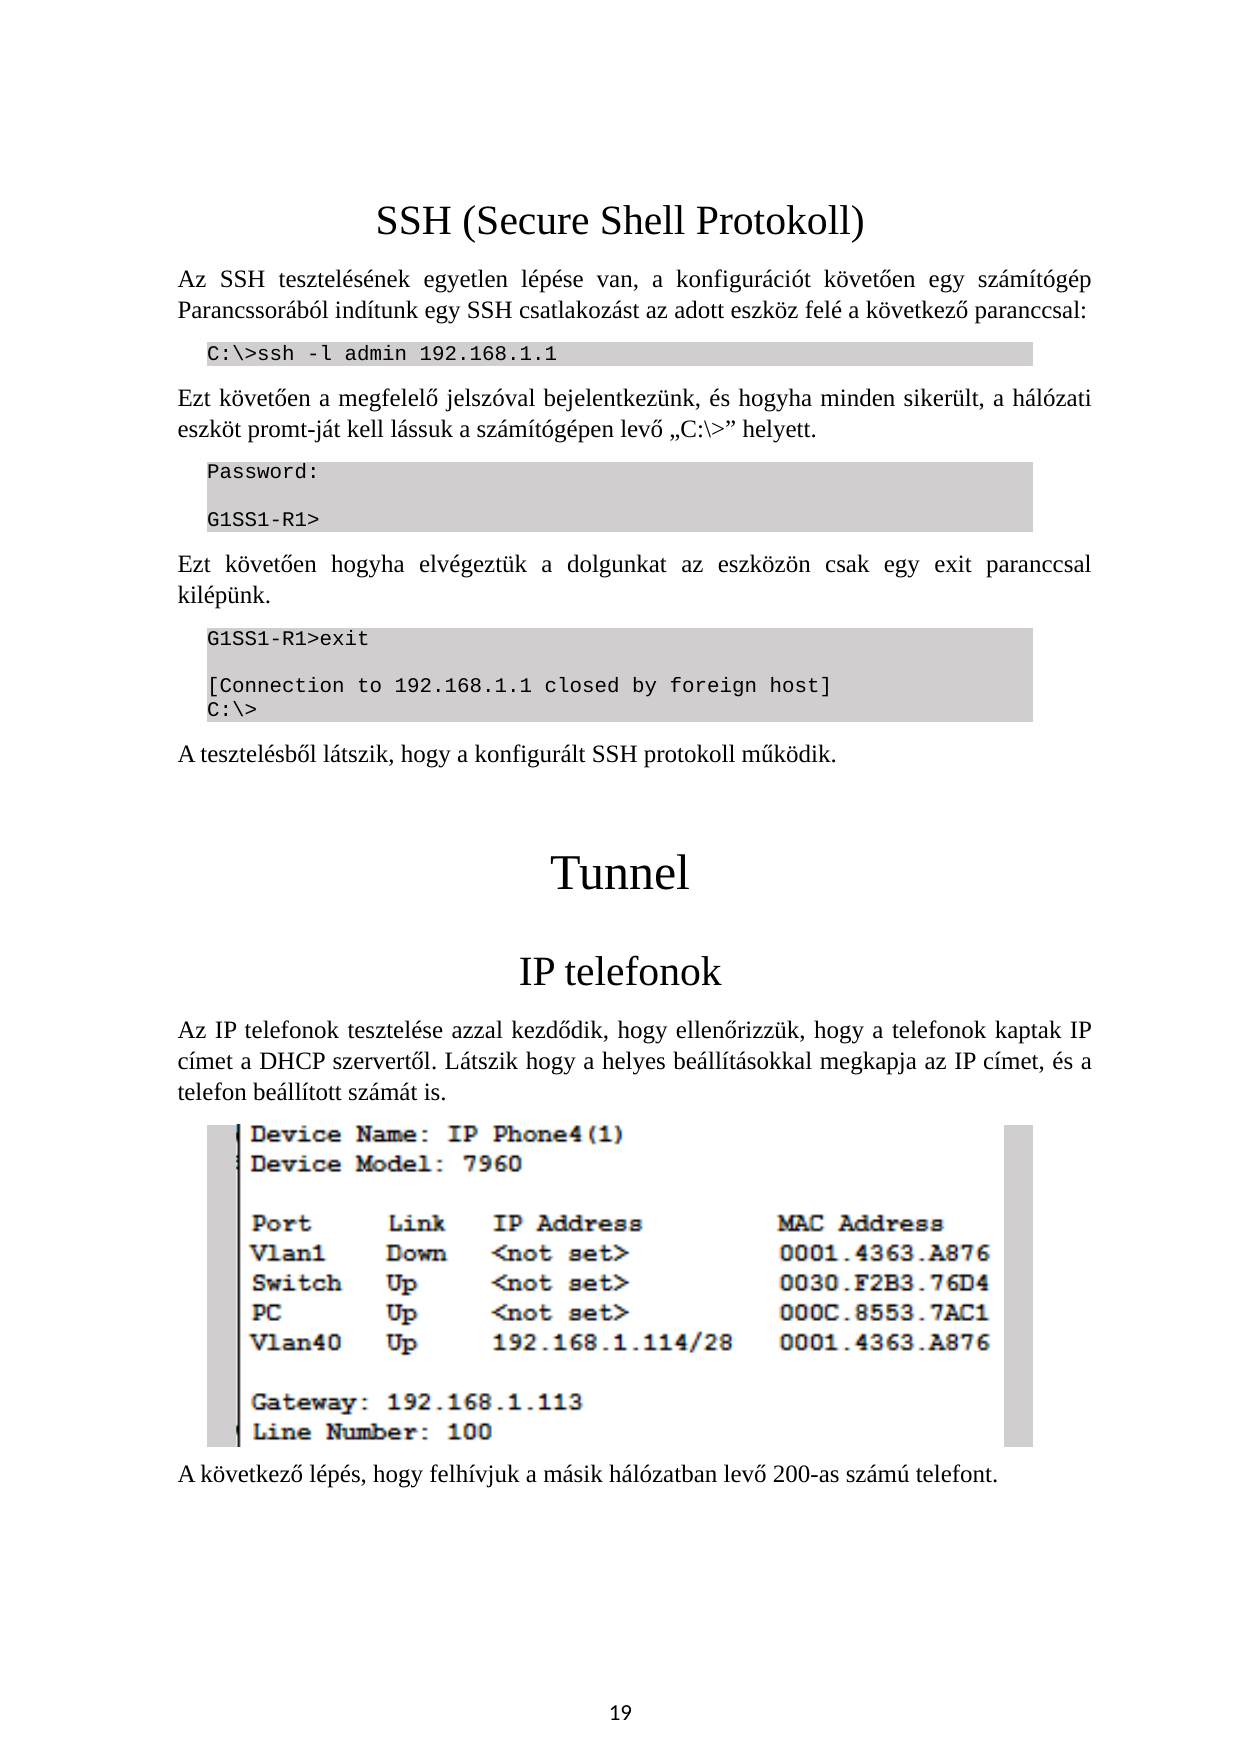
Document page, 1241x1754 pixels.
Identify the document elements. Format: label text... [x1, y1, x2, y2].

text Az SSH tesztelésének egyetlen lépése van, a konfigurációt követően egy számítógép Parancssorából indítunk egy SSH csatlakozást az adott eszköz felé a következő paranccsal: [177, 264, 1092, 323]
text [Connection to 192.168.1.1 closed by foreign host] [207, 675, 1033, 699]
picture [236, 1124, 1004, 1447]
text A következő lépés, hogy felhívjuk a másik hálózatban levő 200-as számú telefont. [177, 1459, 1092, 1488]
text Tunnel [148, 843, 1092, 900]
text C:\>ssh -l admin 192.168.1.1 [207, 342, 1033, 366]
text Az IP telefonok tesztelése azzal kezdődik, hogy ellenőrizzük, hogy a telefonok kaptak IP címet a DHCP szervertől. Látszik hogy a helyes beállításokkal megkapja az IP címet, és a telefon beállított számát is. [177, 1015, 1092, 1106]
text Ezt követően hogyha elvégeztük a dolgunkat az eszközön csak egy exit paranccsal kilépünk. [177, 549, 1092, 609]
text G1SS1-R1>exit [207, 628, 1033, 652]
text Ezt követően a megfelelő jelszóval bejelentkezünk, és hogyha minden sikerült, a hálózati eszköt promt-ját kell lássuk a számítógépen levő „C:\>” helyett. [177, 383, 1092, 443]
text A tesztelésből látszik, hogy a konfigurált SSH protokoll működik. [177, 739, 1092, 768]
text C:\> [207, 699, 1033, 722]
text G1SS1-R1> [207, 509, 1033, 532]
text IP telefonok [148, 947, 1092, 994]
text Password: [207, 462, 1033, 485]
text SSH (Secure Shell Protokoll) [148, 195, 1092, 243]
